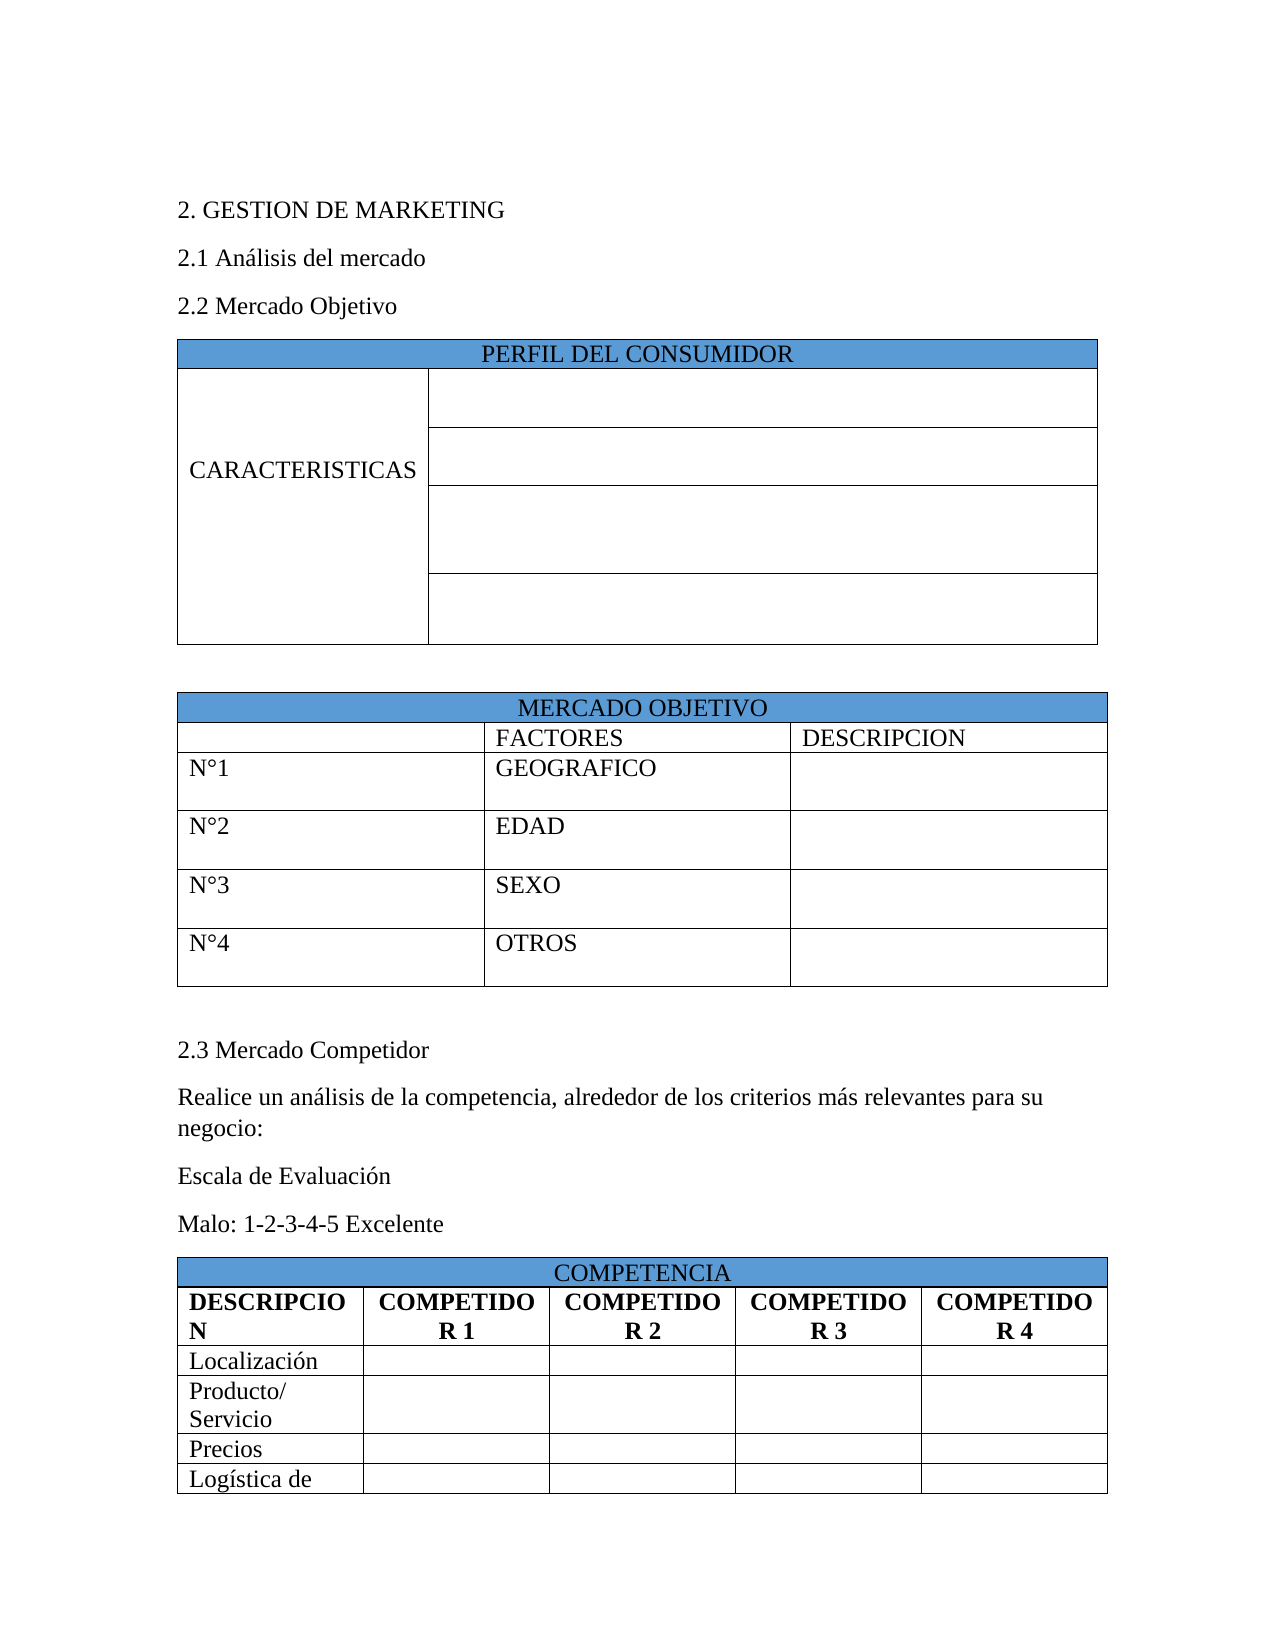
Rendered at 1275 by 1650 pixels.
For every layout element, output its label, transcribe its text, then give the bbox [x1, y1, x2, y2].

text 2.2 Mercado Objetivo [177, 291, 1098, 319]
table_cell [178, 1464, 363, 1493]
table_cell GEOGRAFICO [485, 753, 790, 810]
table_cell COMPETIDOR 1 [364, 1288, 549, 1345]
text 2.1 Análisis del mercado [177, 243, 1098, 272]
table_cell N°4 [178, 929, 484, 986]
table_cell [178, 723, 484, 752]
table_cell [364, 1376, 549, 1433]
text Escala de Evaluación [177, 1161, 1098, 1190]
table_cell FACTORES [485, 723, 790, 752]
table_cell [791, 929, 1107, 986]
table_cell [922, 1464, 1107, 1493]
table_cell [429, 486, 1097, 573]
table_header PERFIL DEL CONSUMIDOR [178, 340, 1097, 368]
table_cell [550, 1464, 735, 1493]
table_cell [429, 428, 1097, 485]
table_cell Localización [178, 1346, 363, 1375]
table_cell [364, 1464, 549, 1493]
table_cell CARACTERISTICAS [178, 369, 428, 643]
table_cell N°3 [178, 870, 484, 927]
table_cell [736, 1376, 921, 1433]
table_cell COMPETIDOR 3 [736, 1288, 921, 1345]
table_cell SEXO [485, 870, 790, 927]
table_cell OTROS [485, 929, 790, 986]
table_cell [736, 1434, 921, 1463]
table_cell N°1 [178, 753, 484, 810]
table_cell [550, 1376, 735, 1433]
table_cell Precios [178, 1434, 363, 1463]
table_cell [364, 1346, 549, 1375]
table_cell COMPETIDOR 2 [550, 1288, 735, 1345]
table_cell DESCRIPCION [178, 1288, 363, 1345]
table_cell [791, 870, 1107, 927]
table_cell [429, 369, 1097, 427]
table_cell [922, 1434, 1107, 1463]
text 2. GESTION DE MARKETING [177, 195, 1098, 224]
table_cell EDAD [485, 811, 790, 869]
table_cell [550, 1434, 735, 1463]
table_cell [550, 1346, 735, 1375]
table_cell DESCRIPCION [791, 723, 1107, 752]
table_cell [429, 574, 1097, 643]
table_cell COMPETIDOR 4 [922, 1288, 1107, 1345]
text 2.3 Mercado Competidor [177, 1035, 1098, 1063]
table_cell [922, 1376, 1107, 1433]
table_cell [364, 1434, 549, 1463]
table_cell [736, 1464, 921, 1493]
text Malo: 1-2-3-4-5 Excelente [177, 1209, 1098, 1238]
table_header MERCADO OBJETIVO [178, 693, 1107, 722]
table_header COMPETENCIA [178, 1258, 1107, 1286]
table_cell N°2 [178, 811, 484, 869]
table_cell [736, 1346, 921, 1375]
table_cell Producto/ Servicio [178, 1376, 363, 1433]
table_cell [791, 811, 1107, 869]
table_cell [922, 1346, 1107, 1375]
table_cell [791, 753, 1107, 810]
text Realice un análisis de la competencia, alrededor de los criterios más relevantes para su negocio: [177, 1082, 1098, 1142]
